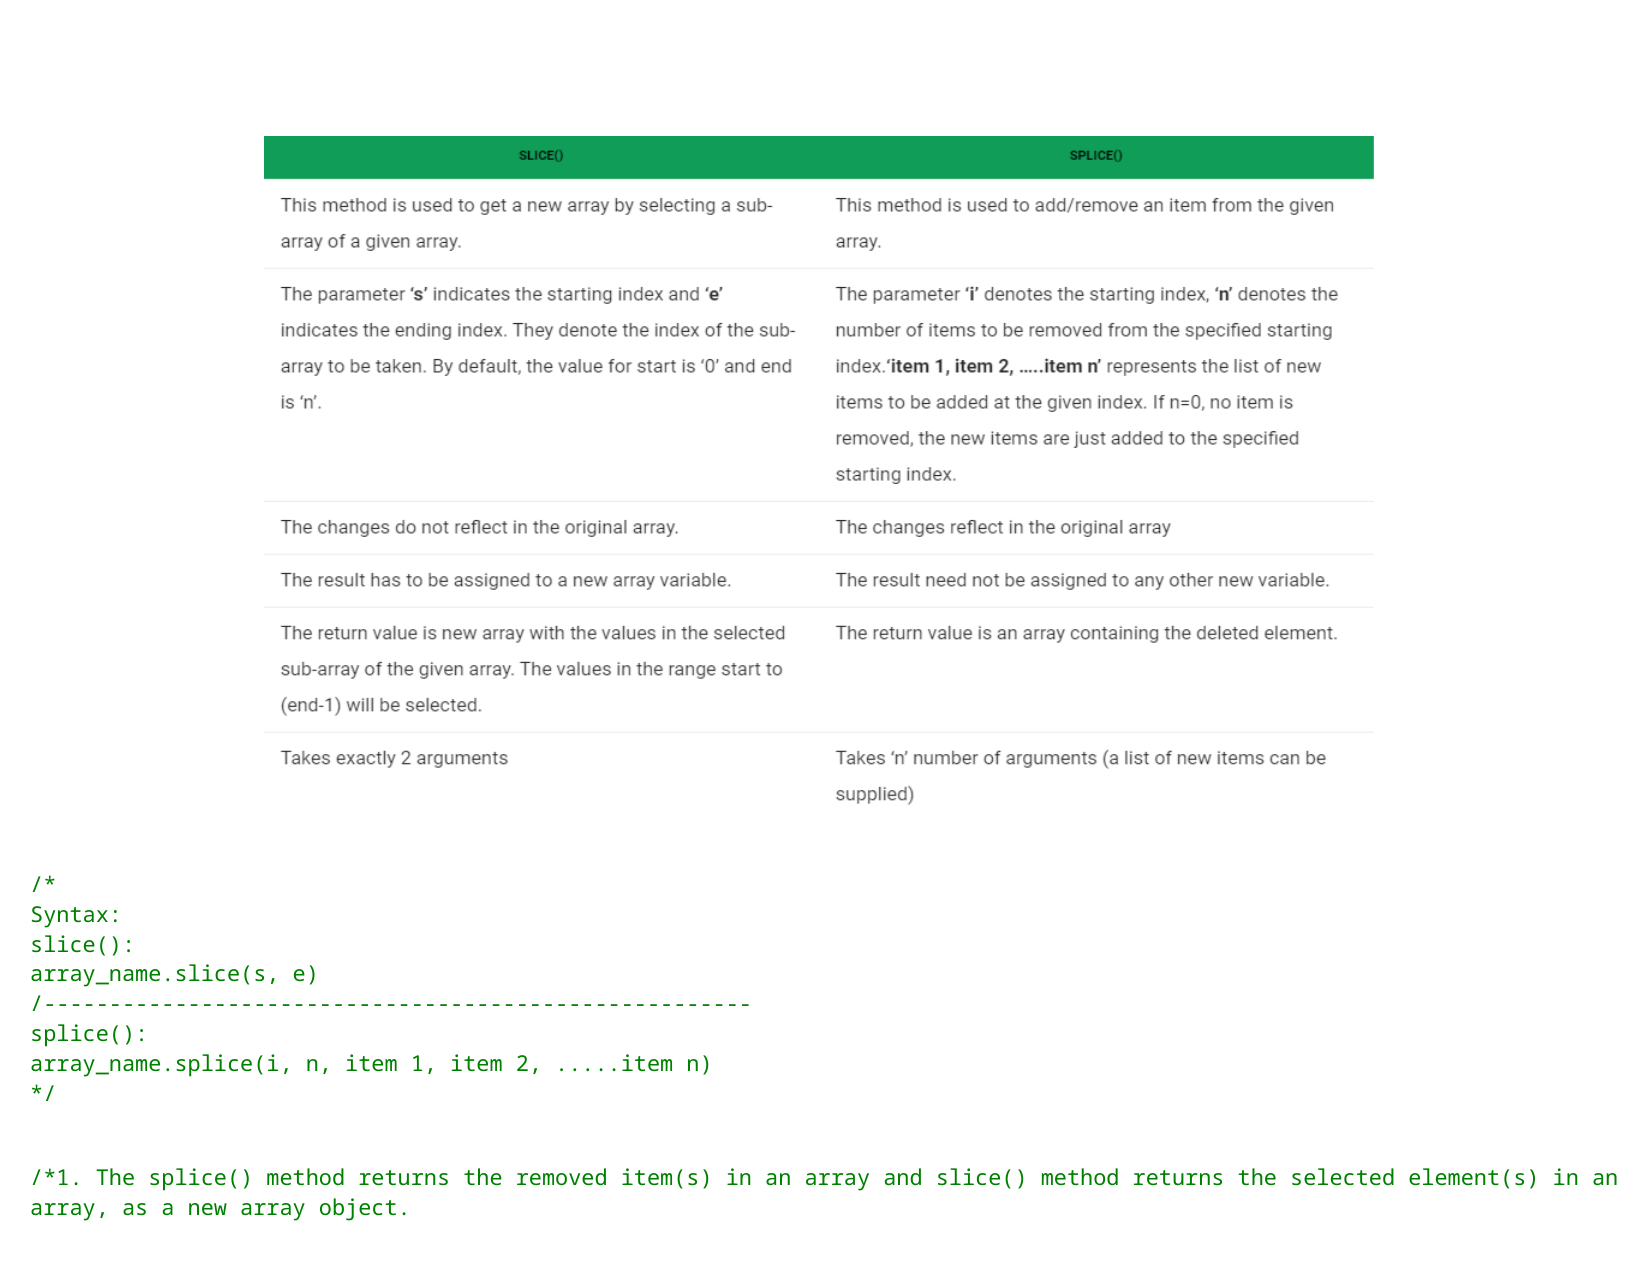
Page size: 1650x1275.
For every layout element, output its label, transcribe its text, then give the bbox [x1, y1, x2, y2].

text /*1. The splice() method returns the removed item(s) in an array and slice() method returns the selected element(s) in an array, as a new array object. [30, 1162, 1620, 1222]
text /------------------------------------------------------ [30, 988, 1620, 1018]
text */ [30, 1077, 1620, 1107]
text array_name.splice(i, n, item 1, item 2, .....item n) [30, 1048, 1620, 1077]
picture [264, 136, 1386, 815]
text slice(): [30, 928, 1620, 958]
text array_name.slice(s, e) [30, 958, 1620, 988]
text splice(): [30, 1018, 1620, 1048]
text /* [30, 869, 1620, 899]
text Syntax: [30, 899, 1620, 928]
